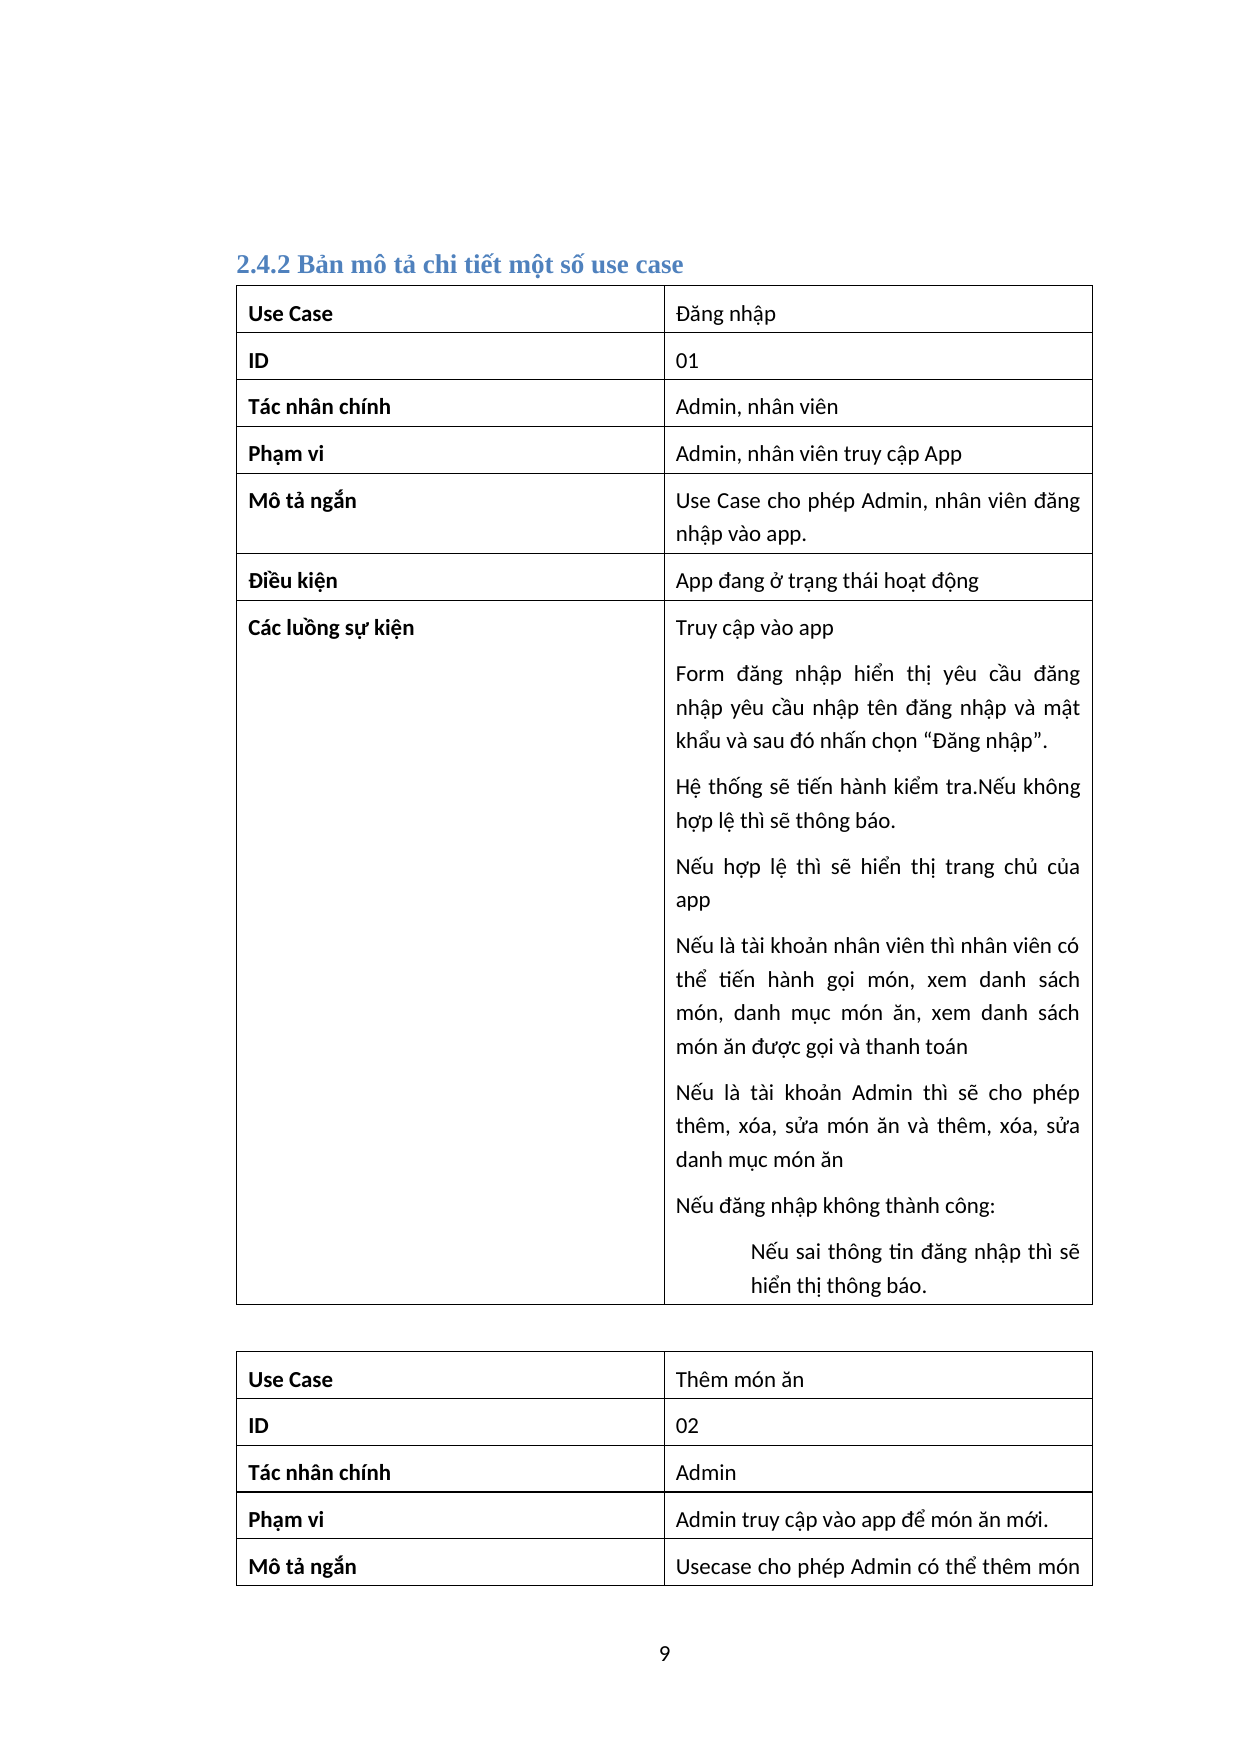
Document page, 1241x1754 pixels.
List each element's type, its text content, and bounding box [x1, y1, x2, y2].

subtitle 2.4.2 Bản mô tả chi tiết một số use case [236, 248, 1092, 279]
table_cell Admin truy cập vào app để món ăn mới. [665, 1493, 1092, 1538]
table_cell Phạm vi [237, 1493, 664, 1538]
table_cell Điều kiện [237, 554, 664, 599]
table_cell Tác nhân chính [237, 1446, 664, 1491]
table_cell App đang ở trạng thái hoạt động [665, 554, 1092, 599]
table_cell Truy cập vào app Form đăng nhập hiển thị yêu cầu đăng nhập yêu cầu nhập tên đăng nhập và mật khẩu và sau đó nhấn chọn “Đăng nhập”. Hệ thống sẽ tiến hành kiểm tra.Nếu không hợp lệ thì sẽ thông báo. Nếu hợp lệ thì sẽ hiển thị trang chủ của app Nếu là tài khoản nhân viên thì nhân viên có thể tiến hành gọi món, xem danh sách món, danh mục món ăn, xem danh sách món ăn được gọi và thanh toán Nếu là tài khoản Admin thì sẽ cho phép thêm, xóa, sửa món ăn và thêm, xóa, sửa danh mục món ăn Nếu đăng nhập không thành công: Nếu sai thông tin đăng nhập thì sẽ hiển thị thông báo. [665, 601, 1092, 1304]
table_cell Tác nhân chính [237, 380, 664, 426]
table_cell Admin, nhân viên [665, 380, 1092, 426]
table_cell Phạm vi [237, 427, 664, 472]
table_cell Mô tả ngắn [237, 1539, 664, 1585]
table_cell 01 [665, 333, 1092, 379]
table_cell Use Case cho phép Admin, nhân viên đăng nhập vào app. [665, 474, 1092, 553]
table_cell Mô tả ngắn [237, 474, 664, 553]
table_header Use Case [237, 286, 664, 332]
table_cell Admin [665, 1446, 1092, 1491]
table_header Đăng nhập [665, 286, 1092, 332]
table_header Thêm món ăn [665, 1352, 1092, 1398]
table_cell ID [237, 333, 664, 379]
table_cell ID [237, 1399, 664, 1445]
table_cell 02 [665, 1399, 1092, 1445]
table_cell Các luồng sự kiện [237, 601, 664, 1304]
table_cell Admin, nhân viên truy cập App [665, 427, 1092, 472]
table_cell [665, 1539, 1092, 1585]
table_header Use Case [237, 1352, 664, 1398]
